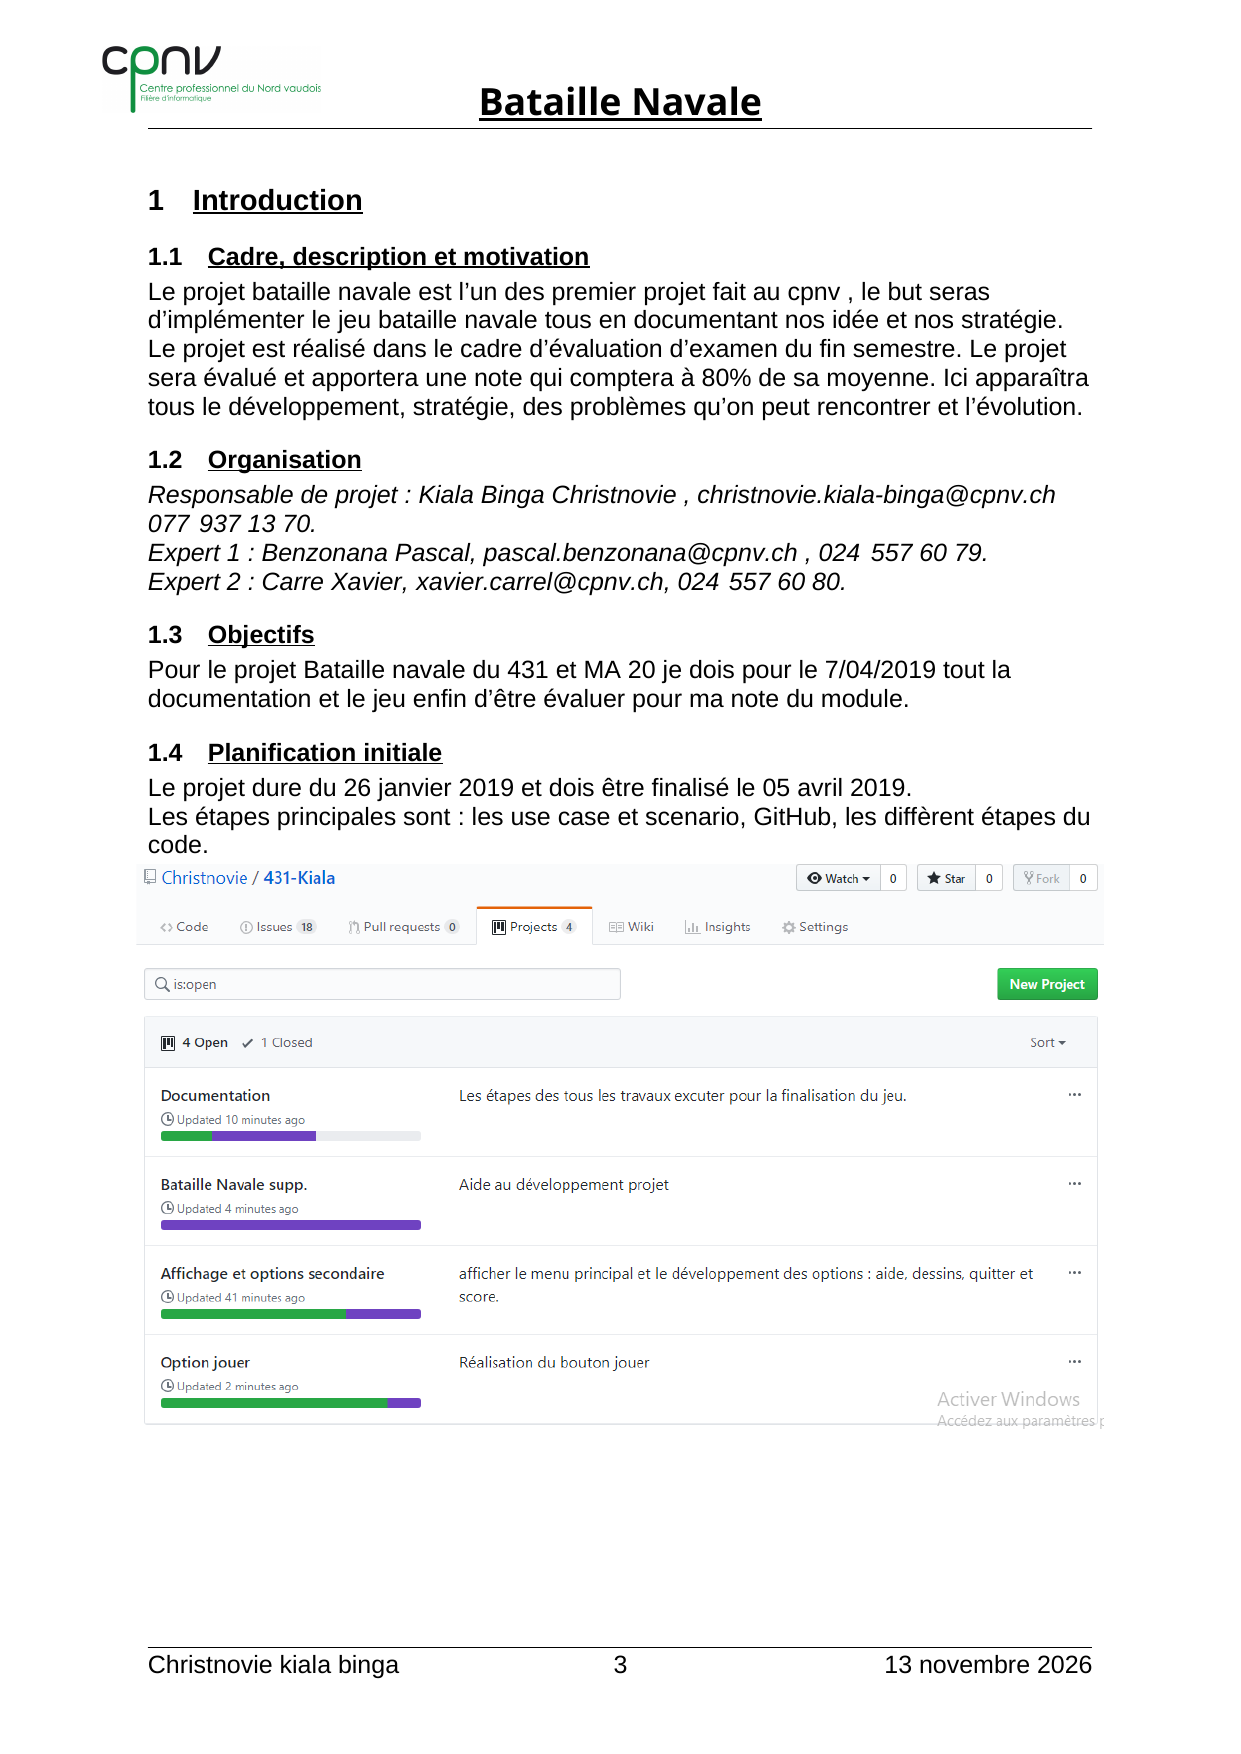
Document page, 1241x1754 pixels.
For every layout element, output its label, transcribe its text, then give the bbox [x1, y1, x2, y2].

text Le projet est réalisé dans le cadre d’évaluation d’examen du fin semestre. Le projet sera évalué et apportera une note qui comptera à 80% de sa moyenne. Ici apparaîtra tous le développement, stratégie, des problèmes qu’on peut rencontrer et l’évolution. [148, 334, 1092, 420]
picture [136, 864, 1104, 1433]
subtitle Cadre, description et motivation [148, 241, 1092, 270]
subtitle Organisation [148, 445, 1092, 474]
text Responsable de projet : Kiala Binga Christnovie , christnovie.kiala-binga@cpnv.ch 077 937 13 70. [148, 480, 1092, 538]
text Le projet dure du 26 janvier 2019 et dois être finalisé le 05 avril 2019. [148, 773, 1092, 801]
text Expert 2 : Carre Xavier, xavier.carrel@cpnv.ch, 024 557 60 80. [148, 566, 1092, 595]
subtitle Introduction [148, 183, 1092, 216]
text Pour le projet Bataille navale du 431 et MA 20 je dois pour le 7/04/2019 tout la documentation et le jeu enfin d’être évaluer pour ma note du module. [148, 655, 1092, 713]
text Le projet bataille navale est l’un des premier projet fait au cpnv , le but seras d’implémenter le jeu bataille navale tous en documentant nos idée et nos stratégie. [148, 276, 1092, 334]
text Les étapes principales sont : les use case et scenario, GitHub, les diffèrent étapes du code. [148, 801, 1092, 859]
subtitle Objectifs [148, 620, 1092, 649]
picture [102, 46, 321, 113]
text Expert 1 : Benzonana Pascal, pascal.benzonana@cpnv.ch , 024 557 60 79. [148, 538, 1092, 566]
subtitle Planification initiale [148, 738, 1092, 766]
